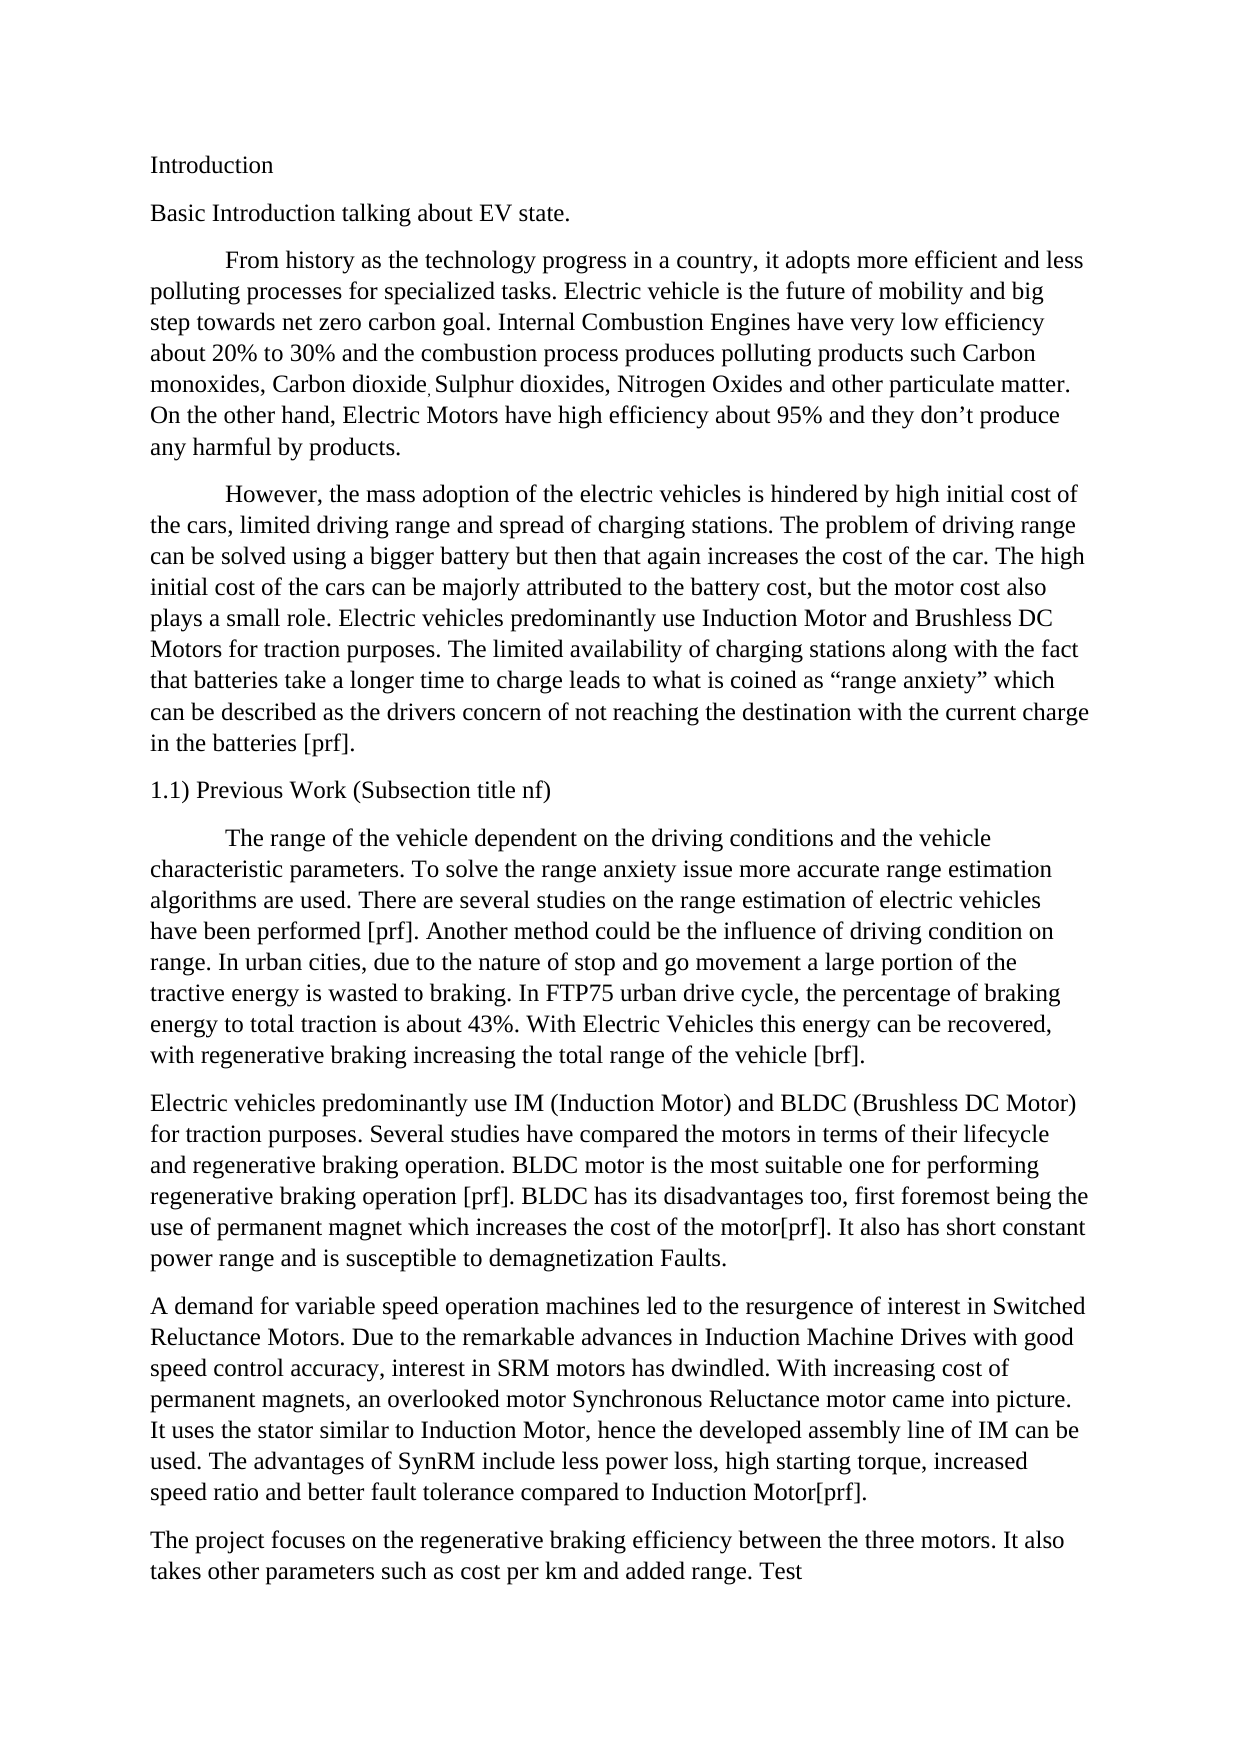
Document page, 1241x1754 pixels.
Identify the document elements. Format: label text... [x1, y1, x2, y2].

text However, the mass adoption of the electric vehicles is hindered by high initial cost of the cars, limited driving range and spread of charging stations. The problem of driving range can be solved using a bigger battery but then that again increases the cost of the car. The high initial cost of the cars can be majorly attributed to the battery cost, but the motor cost also plays a small role. Electric vehicles predominantly use Induction Motor and Brushless DC Motors for traction purposes. The limited availability of charging stations along with the fact that batteries take a longer time to charge leads to what is coined as “range anxiety” which can be described as the drivers concern of not reaching the destination with the current charge in the batteries [prf]. [150, 479, 1090, 756]
text 1.1) Previous Work (Subsection title nf) [150, 775, 1090, 804]
text The project focuses on the regenerative braking efficiency between the three motors. It also takes other parameters such as cost per km and added range. Test [150, 1525, 1090, 1585]
text The range of the vehicle dependent on the driving conditions and the vehicle characteristic parameters. To solve the range anxiety issue more accurate range estimation algorithms are used. There are several studies on the range estimation of electric vehicles have been performed [prf]. Another method could be the influence of driving condition on range. In urban cities, due to the nature of stop and go movement a large portion of the tractive energy is wasted to braking. In FTP75 urban drive cycle, the percentage of braking energy to total traction is about 43%. With Electric Vehicles this energy can be recovered, with regenerative braking increasing the total range of the vehicle [brf]. [150, 823, 1090, 1069]
text Basic Introduction talking about EV state. [150, 198, 1090, 226]
text From history as the technology progress in a country, it adopts more efficient and less polluting processes for specialized tasks. Electric vehicle is the future of mobility and big step towards net zero carbon goal. Internal Combustion Engines have very low efficiency about 20% to 30% and the combustion process produces polluting products such Carbon monoxides, Carbon dioxide, Sulphur dioxides, Nitrogen Oxides and other particulate matter. On the other hand, Electric Motors have high efficiency about 95% and they don’t produce any harmful by products. [150, 245, 1090, 460]
text Introduction [150, 150, 1090, 179]
text Electric vehicles predominantly use IM (Induction Motor) and BLDC (Brushless DC Motor) for traction purposes. Several studies have compared the motors in terms of their lifecycle and regenerative braking operation. BLDC motor is the most suitable one for performing regenerative braking operation [prf]. BLDC has its disadvantages too, first foremost being the use of permanent magnet which increases the cost of the motor[prf]. It also has short constant power range and is susceptible to demagnetization Faults. [150, 1088, 1090, 1272]
